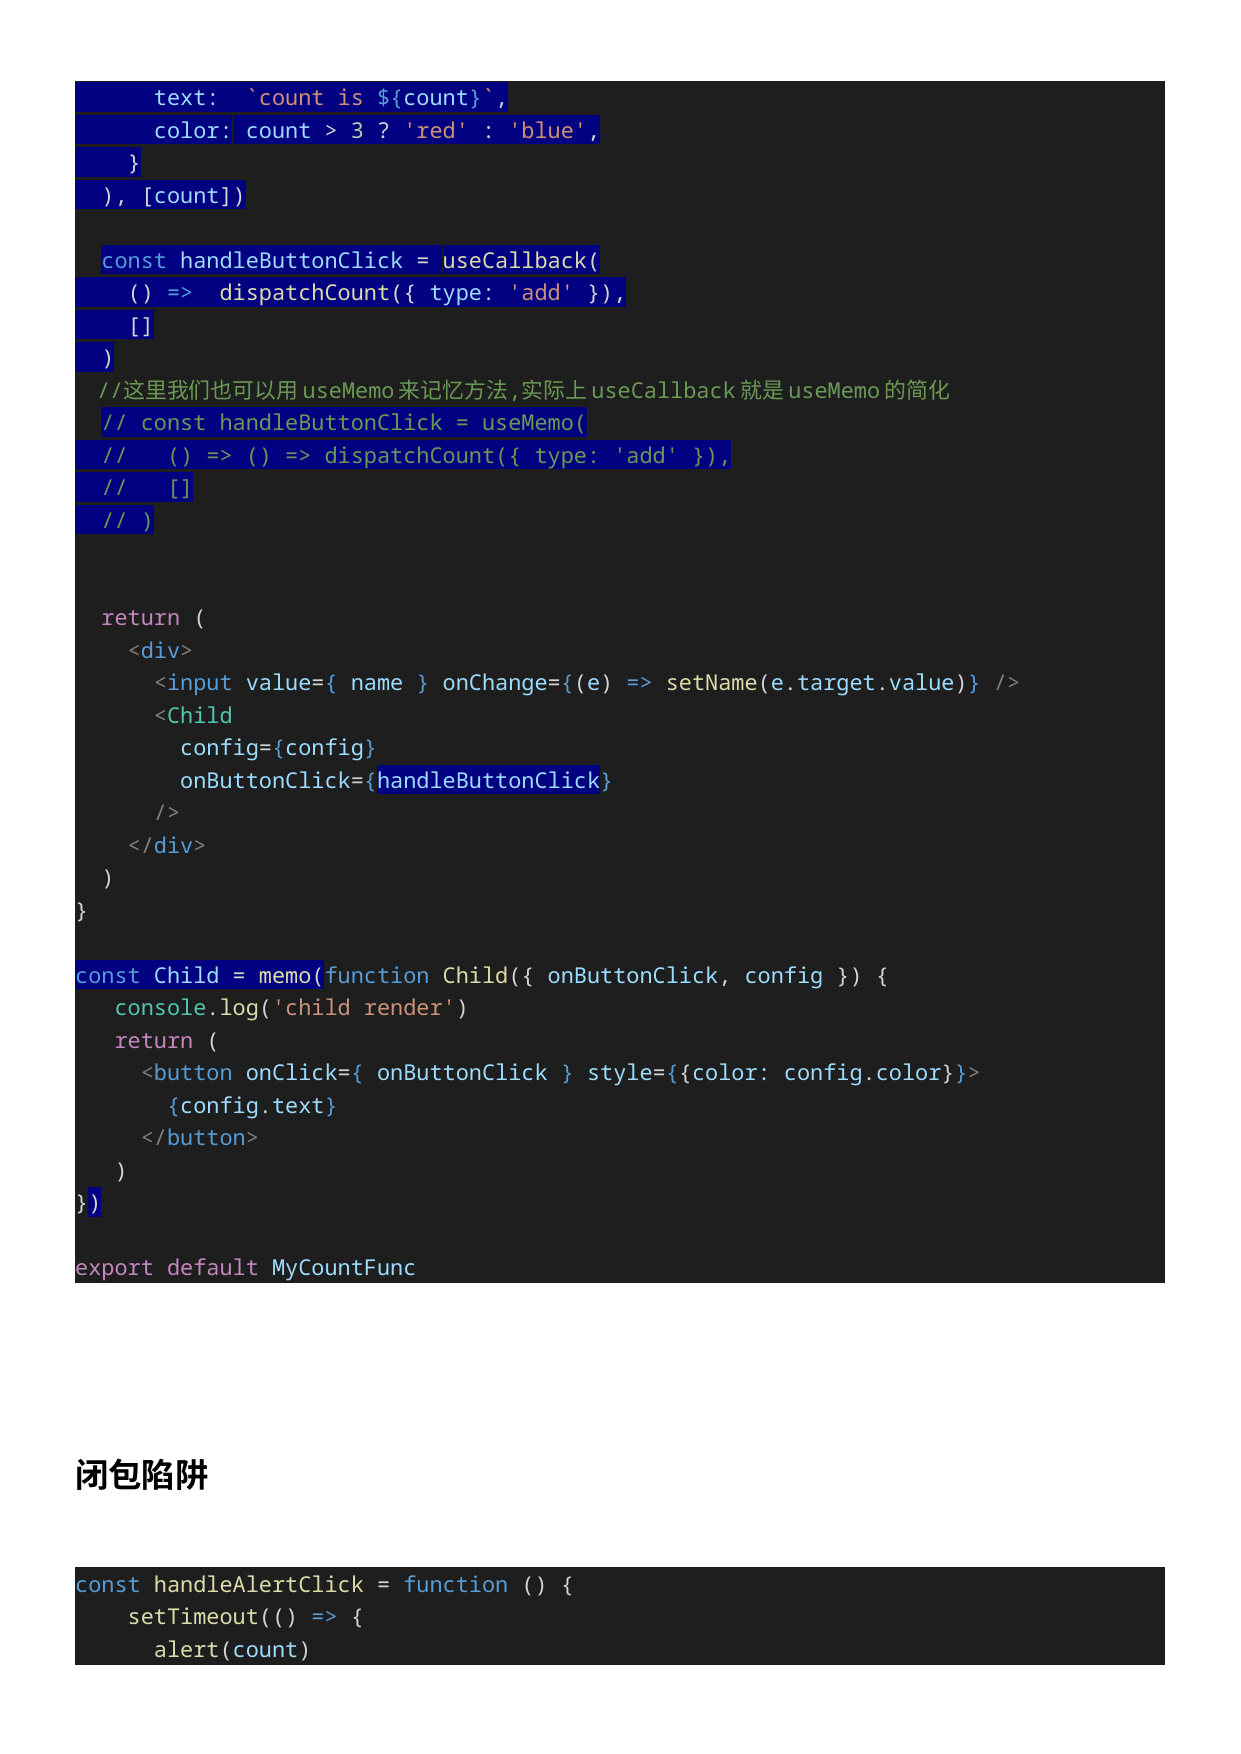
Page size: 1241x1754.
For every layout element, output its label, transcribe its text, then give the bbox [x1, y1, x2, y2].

text //这里我们也可以用useMemo来记忆方法,实际上useCallback就是useMemo的简化 [75, 373, 1165, 406]
text // () => () => dispatchCount({ type: 'add' }), [75, 438, 1165, 471]
text text: `count is ${count}`, [75, 81, 1165, 113]
text </div> [75, 828, 1165, 861]
text color: count > 3 ? 'red' : 'blue', [75, 113, 1165, 146]
text </button> [75, 1121, 1165, 1153]
text [] [75, 308, 1165, 341]
text () => dispatchCount({ type: 'add' }), [75, 276, 1165, 308]
subtitle 闭包陷阱 [75, 1440, 1165, 1505]
text } [75, 146, 1165, 178]
text // [] [75, 471, 1165, 503]
text config={config} [75, 731, 1165, 763]
text <Child [75, 698, 1165, 731]
text const Child = memo(function Child({ onButtonClick, config }) { [75, 958, 1165, 991]
text ) [75, 341, 1165, 373]
text // ) [75, 503, 1165, 536]
text ) [75, 861, 1165, 893]
text <button onClick={ onButtonClick } style={{color: config.color}}> [75, 1056, 1165, 1088]
text alert(count) [75, 1632, 1165, 1665]
text // const handleButtonClick = useMemo( [75, 406, 1165, 438]
text {config.text} [75, 1088, 1165, 1121]
text const handleAlertClick = function () { [75, 1567, 1165, 1600]
text ) [75, 1153, 1165, 1186]
text return ( [75, 1023, 1165, 1056]
text /> [75, 796, 1165, 828]
text }) [75, 1186, 1165, 1218]
text <input value={ name } onChange={(e) => setName(e.target.value)} /> [75, 666, 1165, 698]
text return ( [75, 601, 1165, 633]
text setTimeout(() => { [75, 1600, 1165, 1632]
text const handleButtonClick = useCallback( [75, 243, 1165, 276]
text onButtonClick={handleButtonClick} [75, 763, 1165, 796]
text export default MyCountFunc [75, 1251, 1165, 1283]
text ), [count]) [75, 178, 1165, 211]
text } [75, 893, 1165, 926]
text console.log('child render') [75, 991, 1165, 1023]
text <div> [75, 633, 1165, 666]
